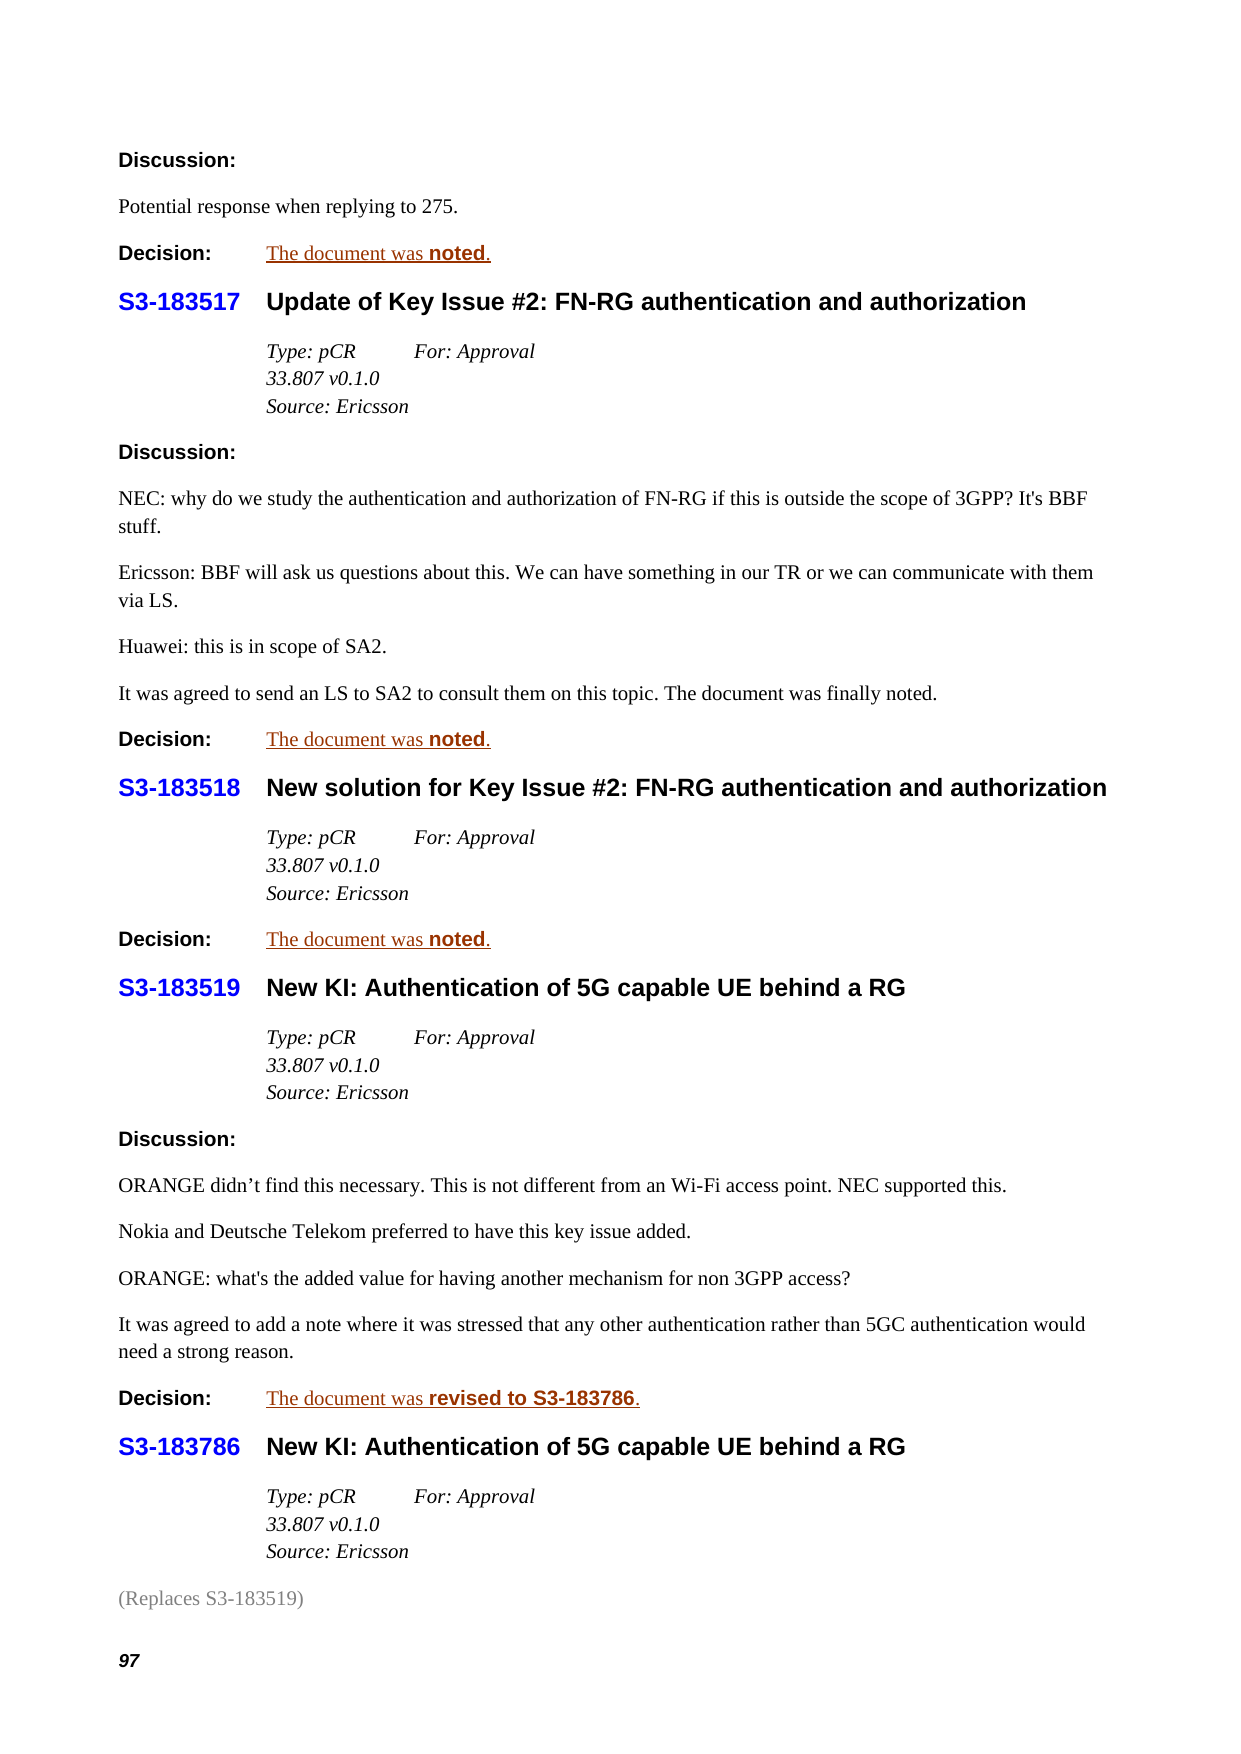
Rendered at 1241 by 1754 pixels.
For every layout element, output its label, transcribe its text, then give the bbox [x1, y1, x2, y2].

text S3-183786 New KI: Authentication of 5G capable UE behind a RG [118, 1432, 1122, 1461]
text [118, 1484, 1122, 1563]
text Discussion: [118, 148, 1122, 172]
text Nokia and Deutsche Telekom preferred to have this key issue added. [118, 1219, 1122, 1243]
text Ericsson: BBF will ask us questions about this. We can have something in our TR or we can communicate with them via LS. [118, 560, 1122, 612]
text ORANGE didn’t find this necessary. This is not different from an Wi-Fi access point. NEC supported this. [118, 1173, 1122, 1197]
text S3-183518 New solution for Key Issue #2: FN-RG authentication and authorization [118, 773, 1122, 802]
text Decision: The document was revised to S3-183786. [118, 1386, 1122, 1410]
text ORANGE: what's the added value for having another mechanism for non 3GPP access? [118, 1266, 1122, 1289]
text S3-183517 Update of Key Issue #2: FN-RG authentication and authorization [118, 287, 1122, 316]
text Type: pCR For: Approval 33.807 v0.1.0 Source: Ericsson [118, 1025, 1122, 1104]
text Discussion: [118, 1127, 1122, 1151]
text Discussion: [118, 440, 1122, 464]
text Huawei: this is in scope of SA2. [118, 634, 1122, 658]
text Decision: The document was noted. [118, 727, 1122, 751]
text It was agreed to send an LS to SA2 to consult them on this topic. The document was finally noted. [118, 681, 1122, 705]
text NEC: why do we study the authentication and authorization of FN-RG if this is outside the scope of 3GPP? It's BBF stuff. [118, 486, 1122, 538]
text Potential response when replying to 275. [118, 194, 1122, 218]
text Type: pCR For: Approval 33.807 v0.1.0 Source: Ericsson [118, 825, 1122, 904]
text Decision: The document was noted. [118, 927, 1122, 951]
text (Replaces S3-183519) [118, 1586, 1122, 1610]
text It was agreed to add a note where it was stressed that any other authentication rather than 5GC authentication would need a strong reason. [118, 1312, 1122, 1363]
text Type: pCR For: Approval 33.807 v0.1.0 Source: Ericsson [118, 338, 1122, 418]
text S3-183519 New KI: Authentication of 5G capable UE behind a RG [118, 973, 1122, 1002]
text Decision: The document was noted. [118, 240, 1122, 264]
